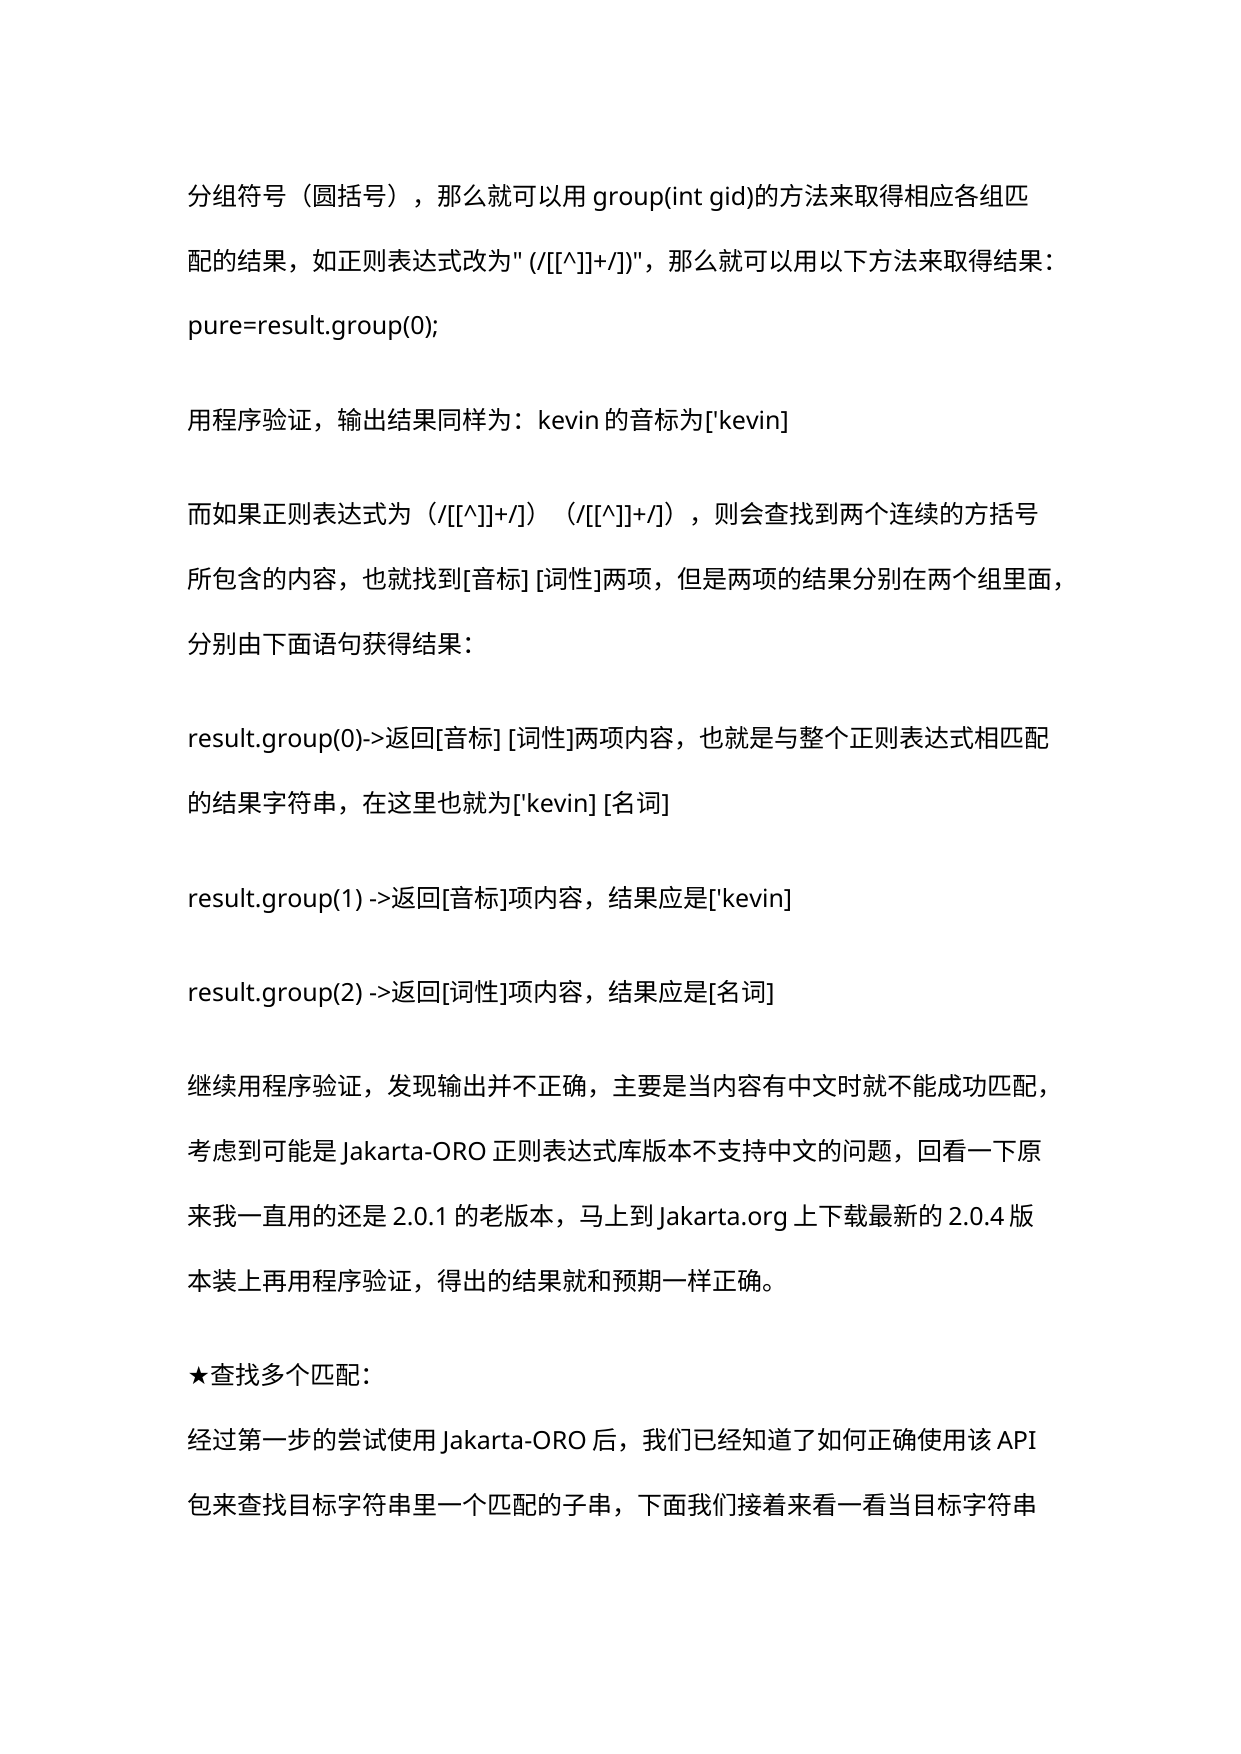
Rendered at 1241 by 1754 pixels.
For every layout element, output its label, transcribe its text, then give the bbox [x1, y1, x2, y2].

text result.group(1) ->返回[音标]项内容，结果应是['kevin] [187, 864, 1053, 929]
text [187, 1341, 1053, 1536]
text 而如果正则表达式为（/[[^]]+/]）（/[[^]]+/]），则会查找到两个连续的方括号所包含的内容，也就找到[音标] [词性]两项，但是两项的结果分别在两个组里面，分别由下面语句获得结果： [187, 480, 1053, 675]
text result.group(0)->返回[音标] [词性]两项内容，也就是与整个正则表达式相匹配的结果字符串，在这里也就为['kevin] [名词] [187, 704, 1053, 834]
text 用程序验证，输出结果同样为：kevin的音标为['kevin] [187, 386, 1053, 451]
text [187, 162, 1053, 357]
text 继续用程序验证，发现输出并不正确，主要是当内容有中文时就不能成功匹配，考虑到可能是Jakarta-ORO正则表达式库版本不支持中文的问题，回看一下原来我一直用的还是2.0.1的老版本，马上到Jakarta.org上下载最新的2.0.4版本装上再用程序验证，得出的结果就和预期一样正确。 [187, 1052, 1053, 1312]
text result.group(2) ->返回[词性]项内容，结果应是[名词] [187, 958, 1053, 1023]
